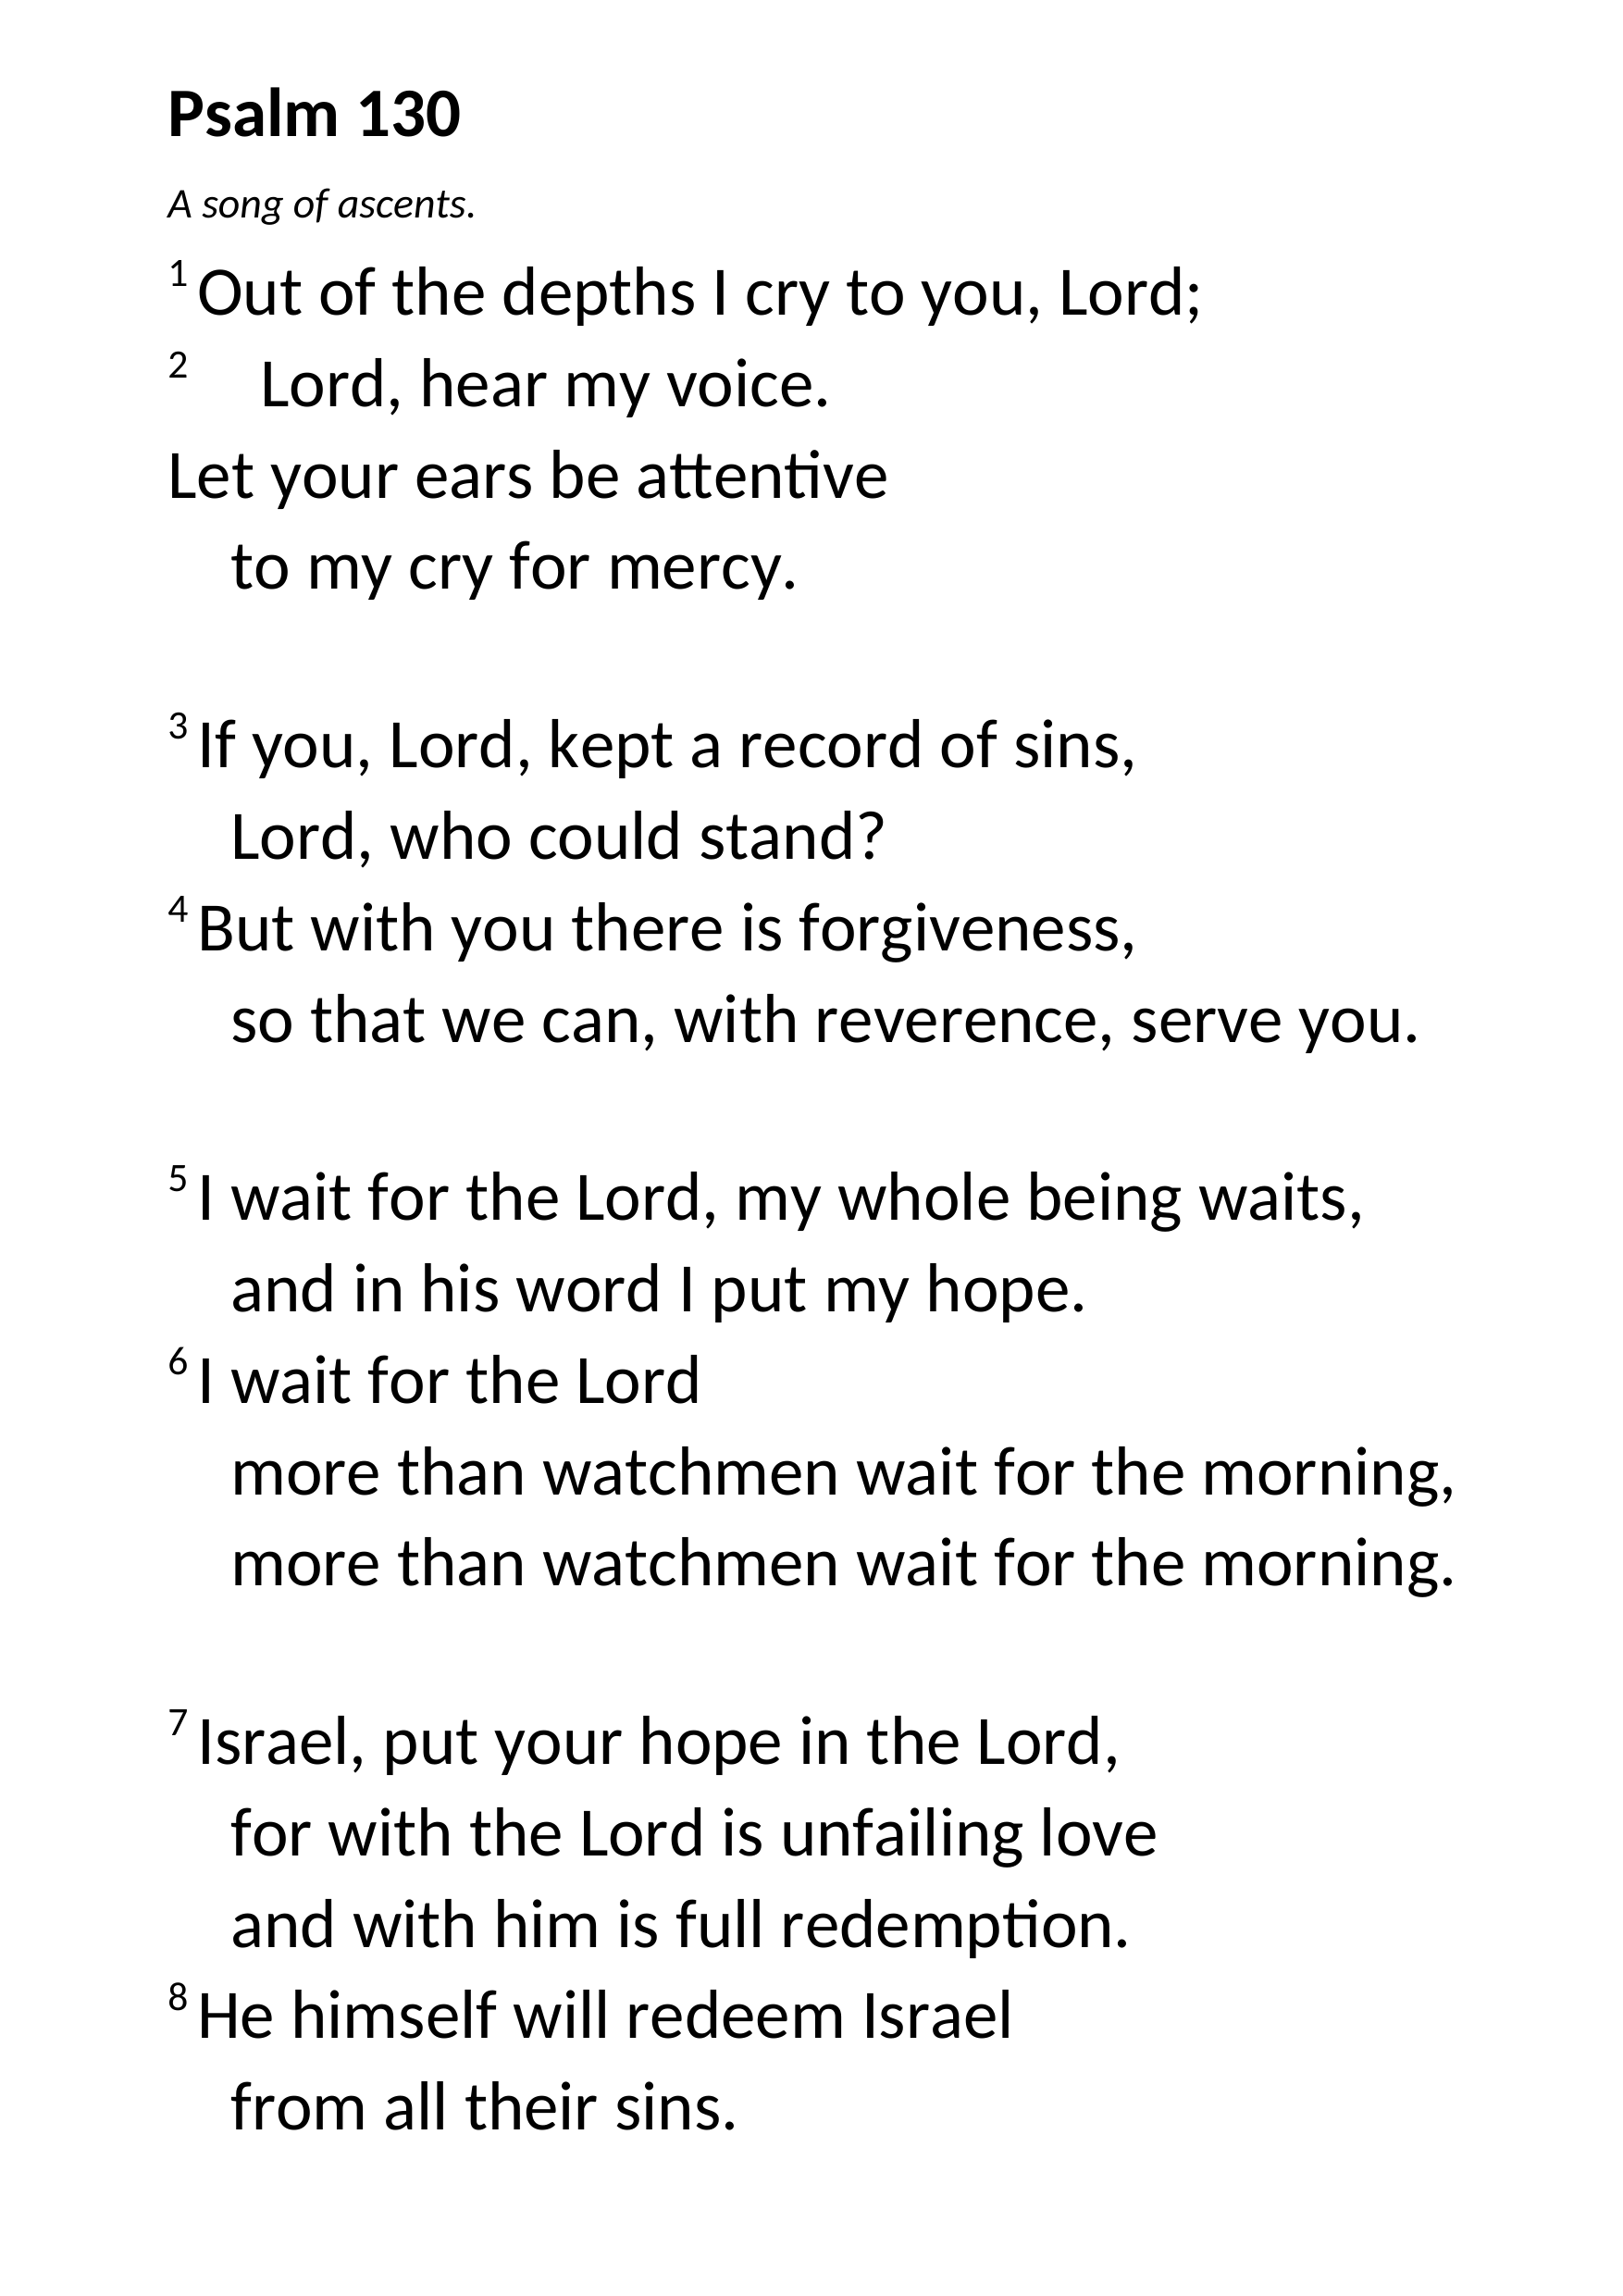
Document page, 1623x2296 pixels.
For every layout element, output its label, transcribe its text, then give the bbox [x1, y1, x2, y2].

text 5 I wait for the Lord, my whole being waits, and in his word I put my hope. 6 I wait for the Lord more than watchmen wait for the morning, more than watchmen wait for the morning. [167, 1153, 1554, 1604]
text A song of ascents. [167, 177, 1554, 228]
text 7 Israel, put your hope in the Lord, for with the Lord is unfailing love and with him is full redemption. 8 He himself will redeem Israel from all their sins. [167, 1696, 1554, 2148]
text Psalm 130 [167, 69, 1554, 155]
text 3 If you, Lord, kept a record of sins, Lord, who could stand? 4 But with you there is forgiveness, so that we can, with reverence, serve you. [167, 701, 1554, 1060]
text 1 Out of the depths I cry to you, Lord; 2 Lord, hear my voice. Let your ears be attentive to my cry for mercy. [167, 247, 1554, 607]
